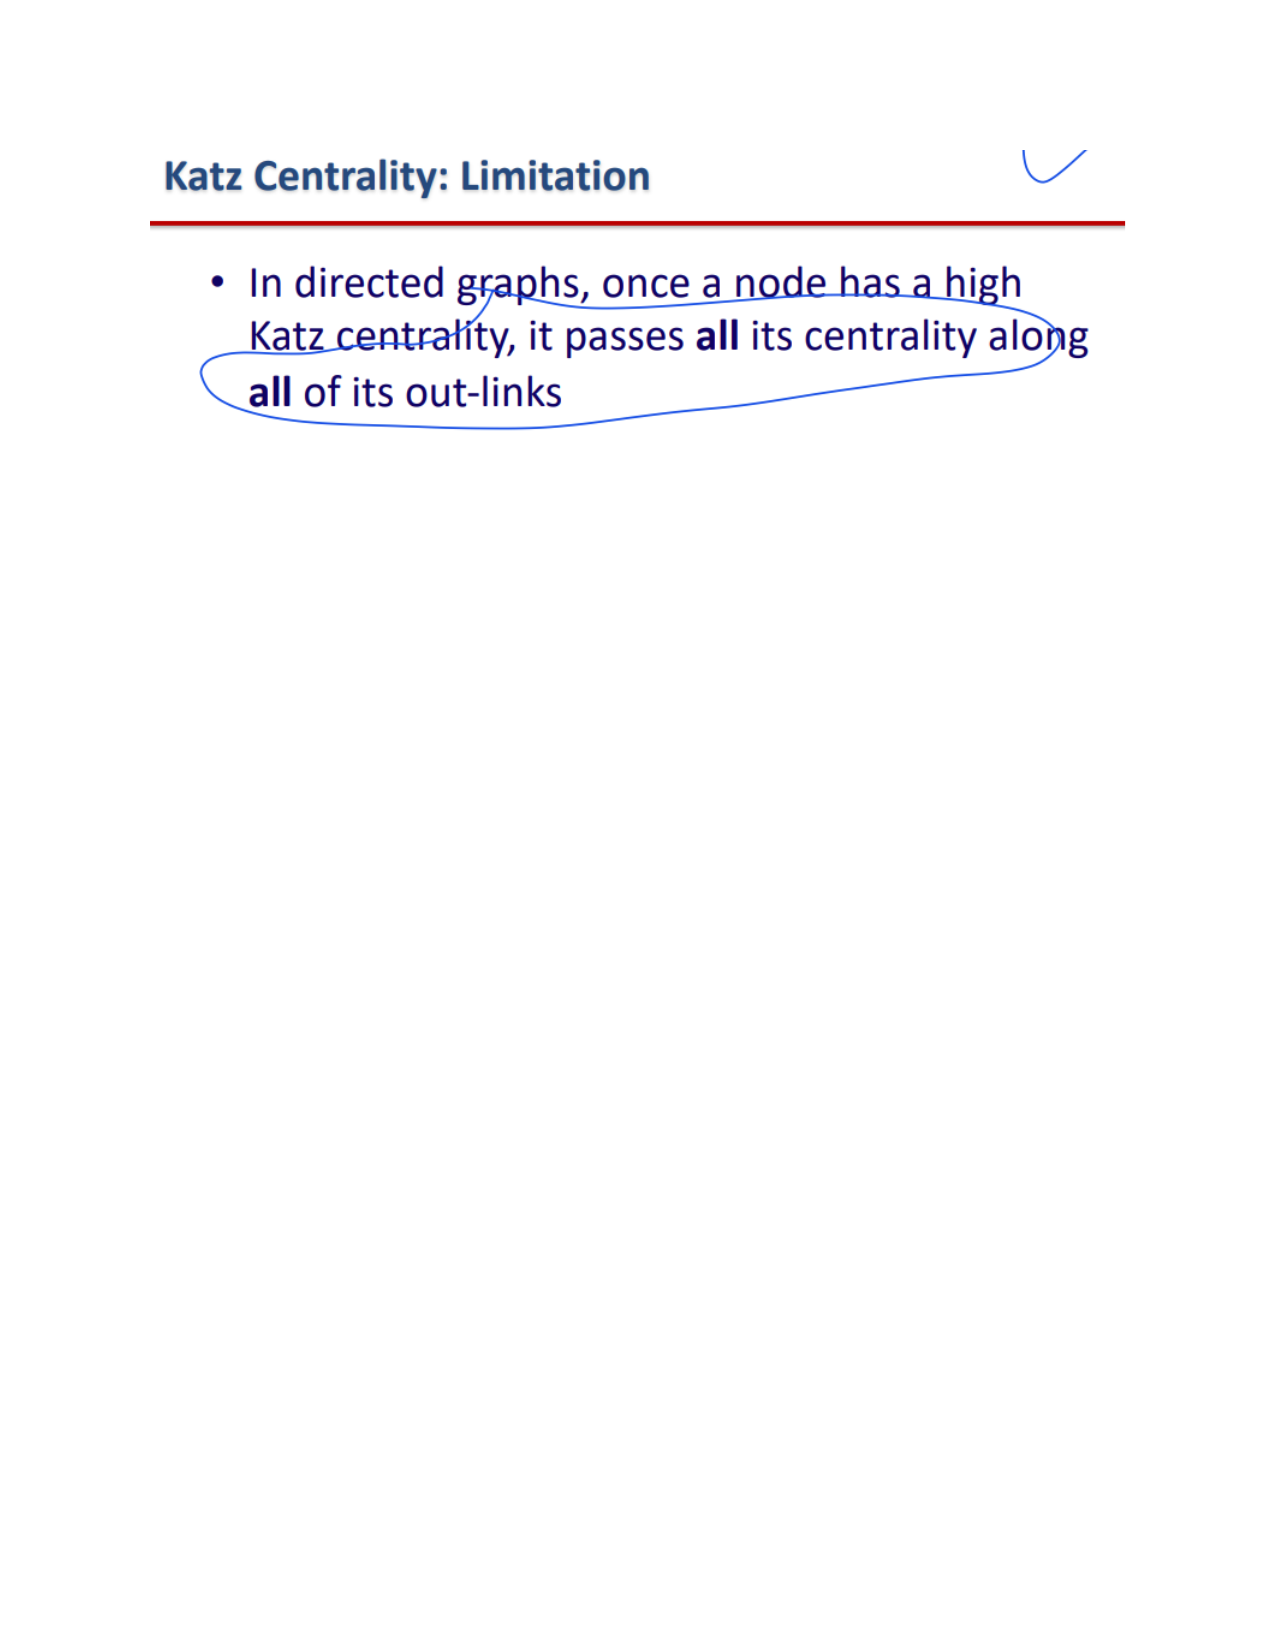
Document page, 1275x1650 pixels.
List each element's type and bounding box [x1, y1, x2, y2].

picture [150, 150, 1125, 435]
